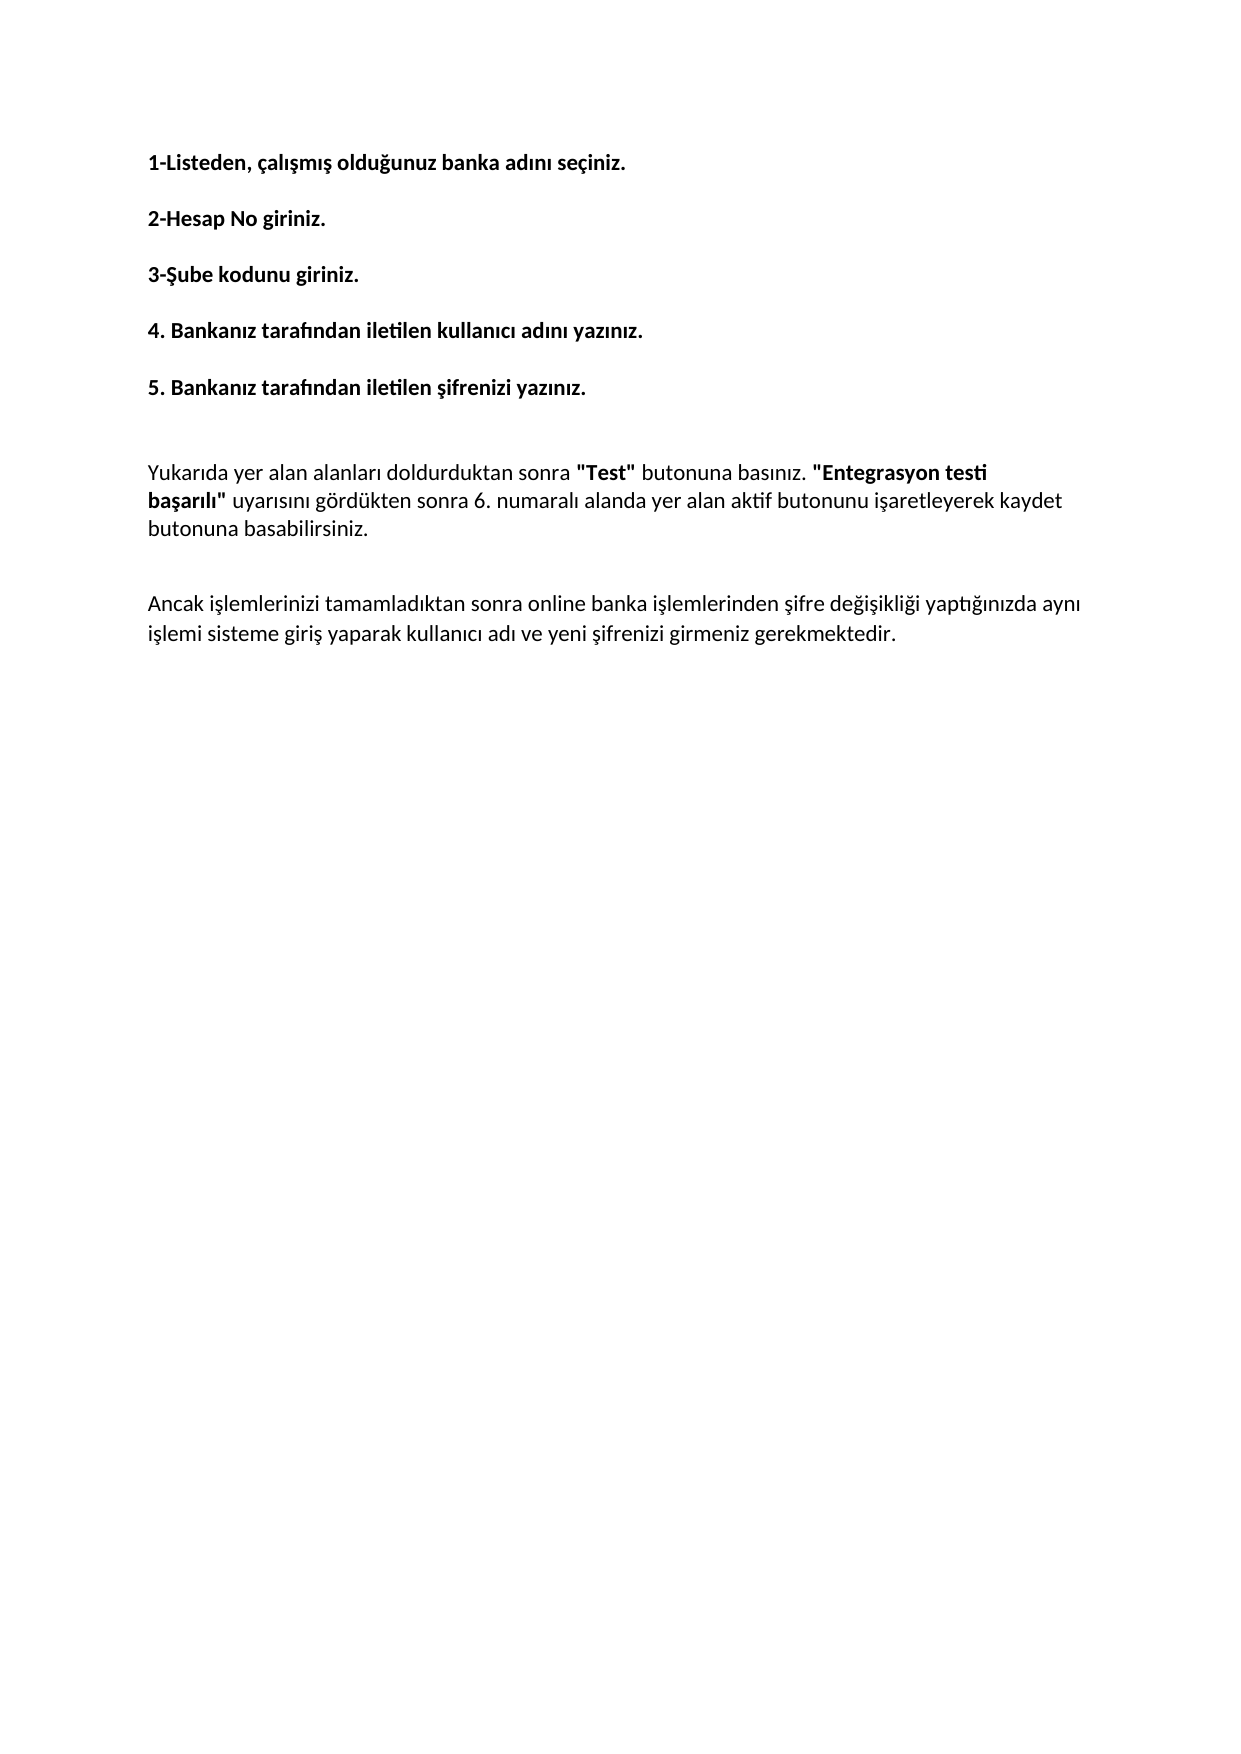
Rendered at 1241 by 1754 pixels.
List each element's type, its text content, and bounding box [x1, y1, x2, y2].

text 2-Hesap No giriniz. [148, 204, 1093, 232]
text 3-Şube kodunu giriniz. [148, 260, 1093, 288]
text Ancak işlemlerinizi tamamladıktan sonra online banka işlemlerinden şifre değişikliği yaptığınızda aynı işlemi sisteme giriş yaparak kullanıcı adı ve yeni şifrenizi girmeniz gerekmektedir. [148, 589, 1093, 647]
text 4. Bankanız tarafından iletilen kullanıcı adını yazınız. [148, 316, 1093, 344]
text 5. Bankanız tarafından iletilen şifrenizi yazınız. [148, 373, 1093, 401]
text Yukarıda yer alan alanları doldurduktan sonra "Test" butonuna basınız. "Entegrasyon testi başarılı" uyarısını gördükten sonra 6. numaralı alanda yer alan aktif butonunu işaretleyerek kaydet butonuna basabilirsiniz. [148, 458, 1093, 542]
text 1-Listeden, çalışmış olduğunuz banka adını seçiniz. [148, 148, 1093, 176]
